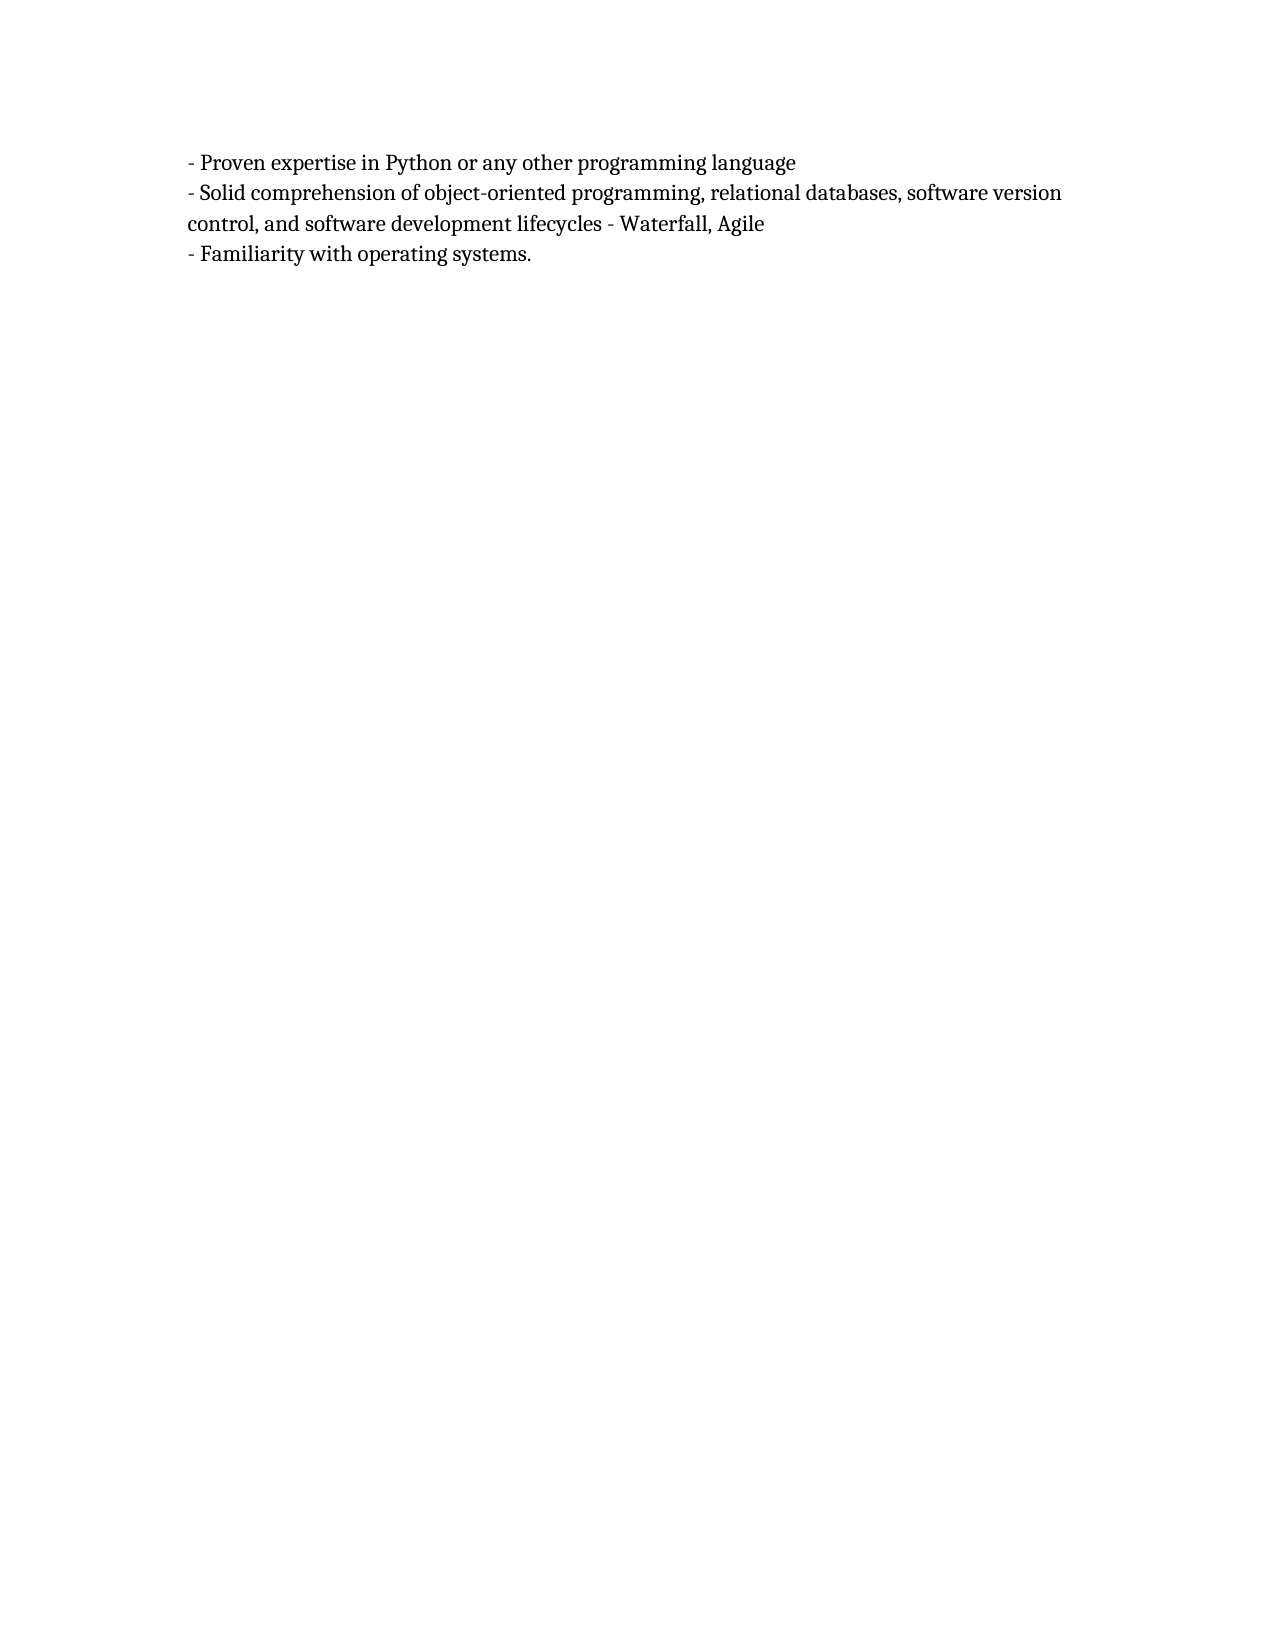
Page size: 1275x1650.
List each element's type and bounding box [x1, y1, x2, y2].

text [187, 150, 1087, 267]
